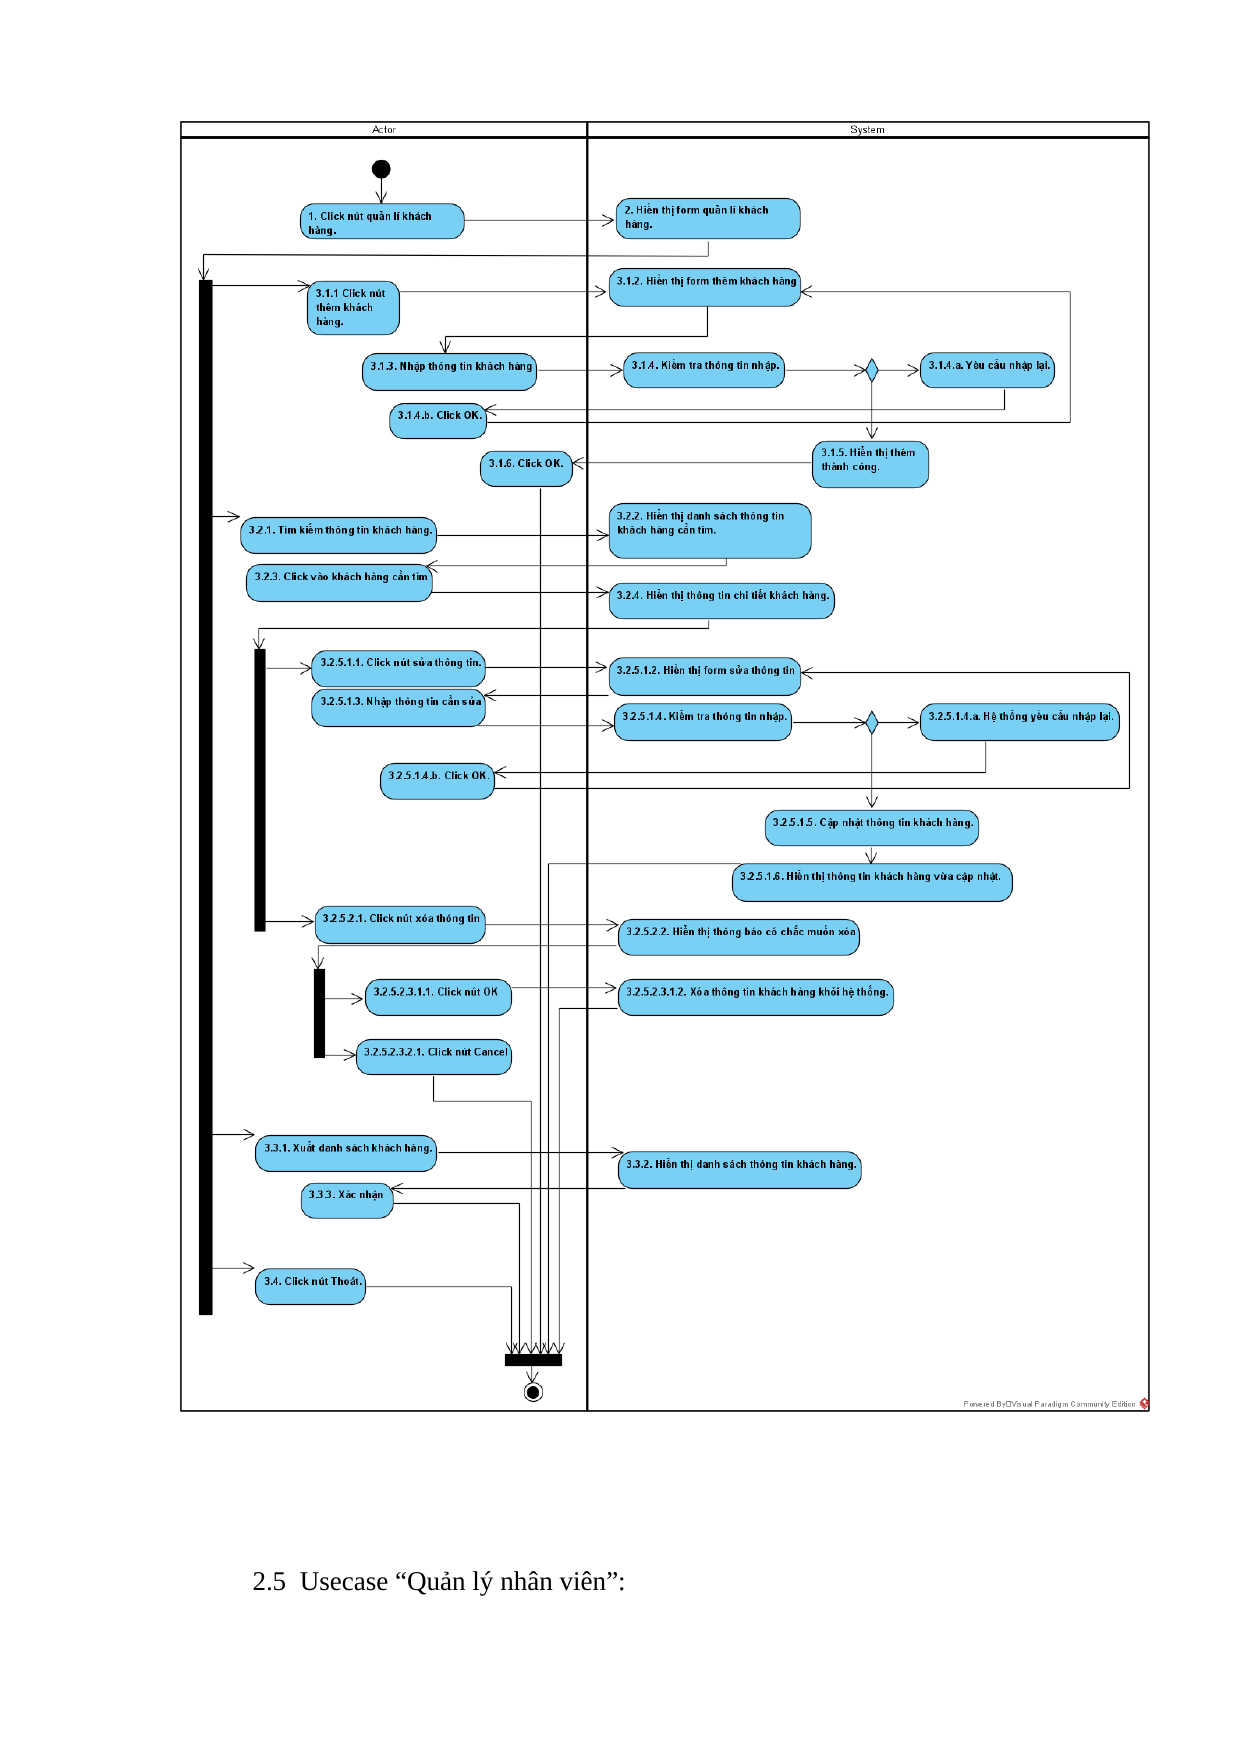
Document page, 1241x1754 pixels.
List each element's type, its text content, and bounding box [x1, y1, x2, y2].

picture [177, 118, 1152, 1414]
list 2.5 Usecase “Quản lý nhân viên”: [252, 1565, 1152, 1596]
